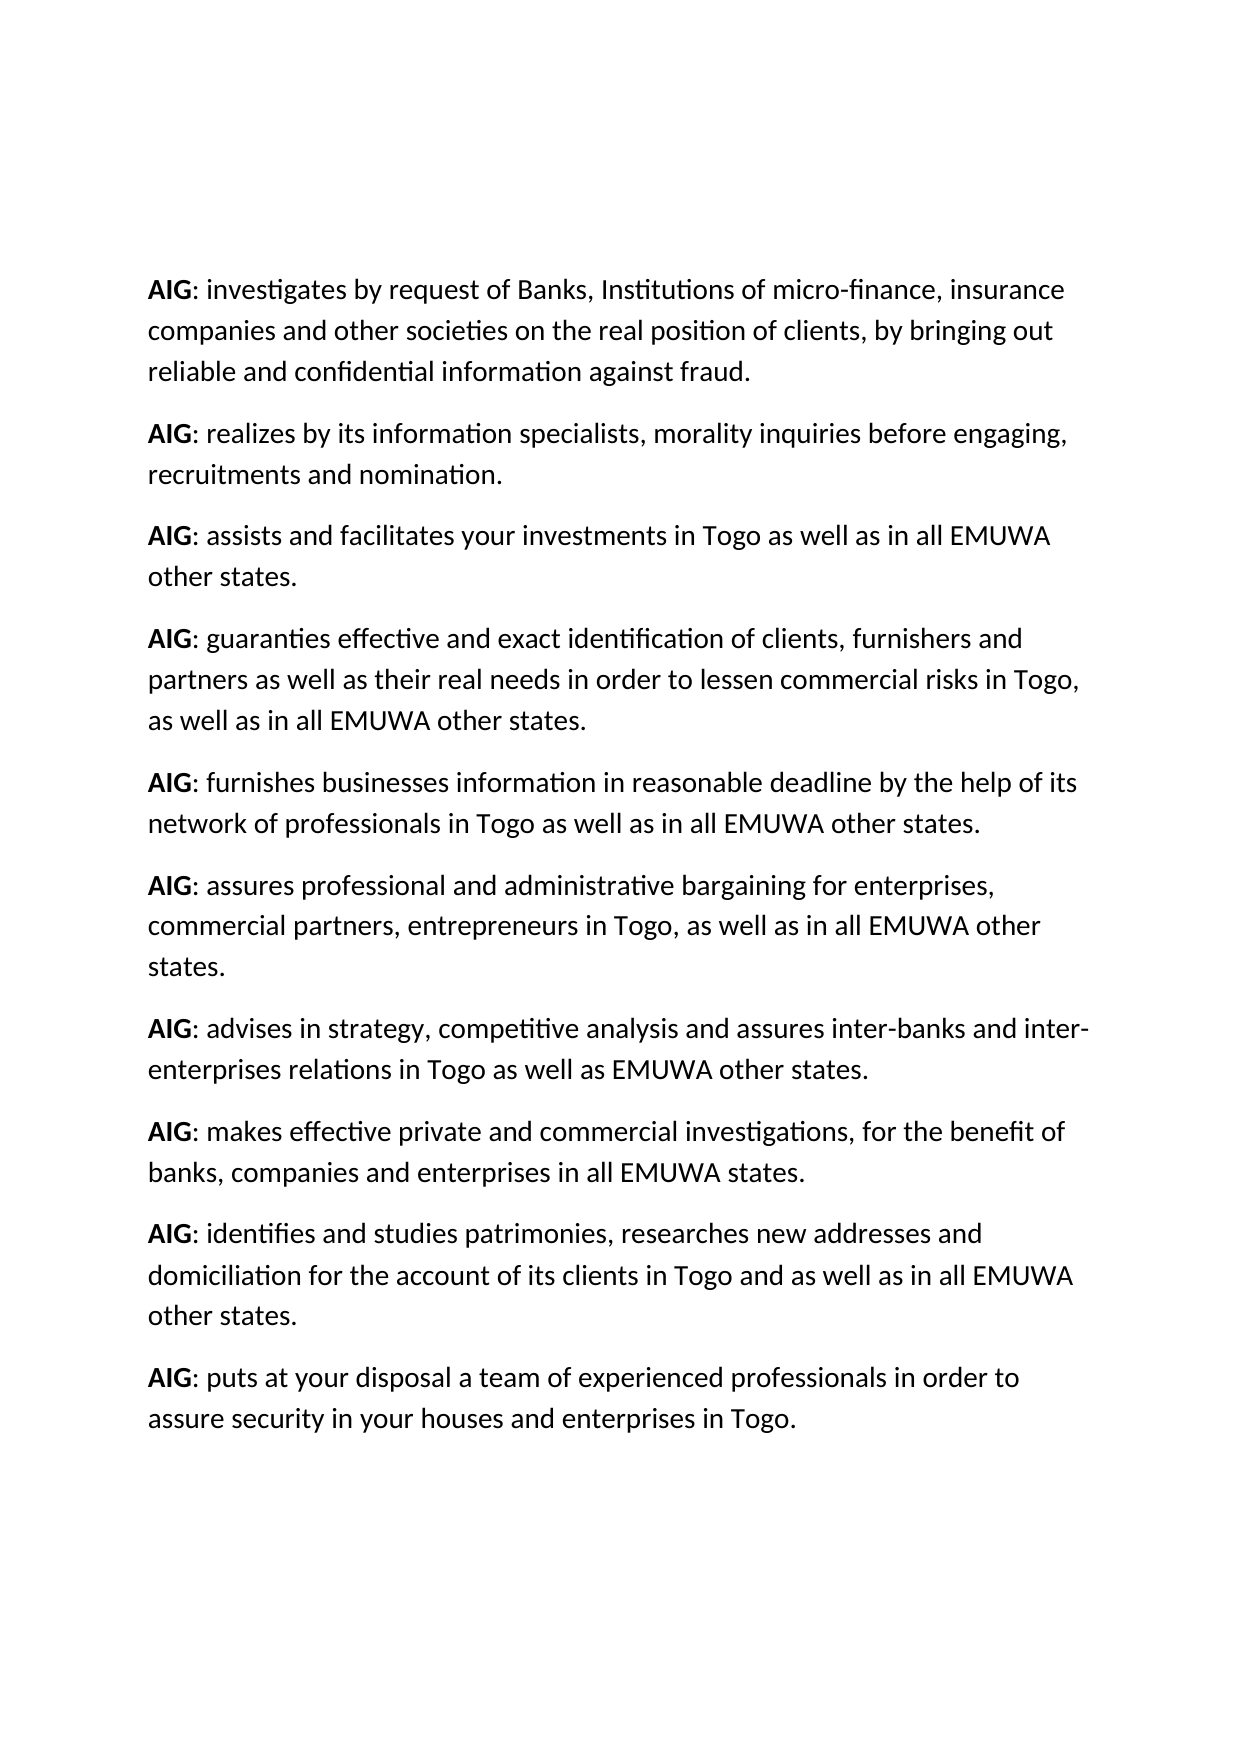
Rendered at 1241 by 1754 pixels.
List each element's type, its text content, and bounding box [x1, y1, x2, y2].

text AIG: realizes by its information specialists, morality inquiries before engaging, recruitments and nomination. [148, 415, 1093, 491]
text AIG: assists and facilitates your investments in Togo as well as in all EMUWA other states. [148, 517, 1093, 594]
text AIG: puts at your disposal a team of experienced professionals in order to assure security in your houses and enterprises in Togo. [148, 1359, 1093, 1436]
text AIG: furnishes businesses information in reasonable deadline by the help of its network of professionals in Togo as well as in all EMUWA other states. [148, 764, 1093, 840]
text AIG: identifies and studies patrimonies, researches new addresses and domiciliation for the account of its clients in Togo and as well as in all EMUWA other states. [148, 1216, 1093, 1333]
text AIG: advises in strategy, competitive analysis and assures inter-banks and inter-enterprises relations in Togo as well as EMUWA other states. [148, 1010, 1093, 1087]
text AIG: investigates by request of Banks, Institutions of micro-finance, insurance companies and other societies on the real position of clients, by bringing out reliable and confidential information against fraud. [148, 271, 1093, 389]
text AIG: guaranties effective and exact identification of clients, furnishers and partners as well as their real needs in order to lessen commercial risks in Togo, as well as in all EMUWA other states. [148, 620, 1093, 738]
text AIG: assures professional and administrative bargaining for enterprises, commercial partners, entrepreneurs in Togo, as well as in all EMUWA other states. [148, 867, 1093, 984]
text AIG: makes effective private and commercial investigations, for the benefit of banks, companies and enterprises in all EMUWA states. [148, 1113, 1093, 1189]
